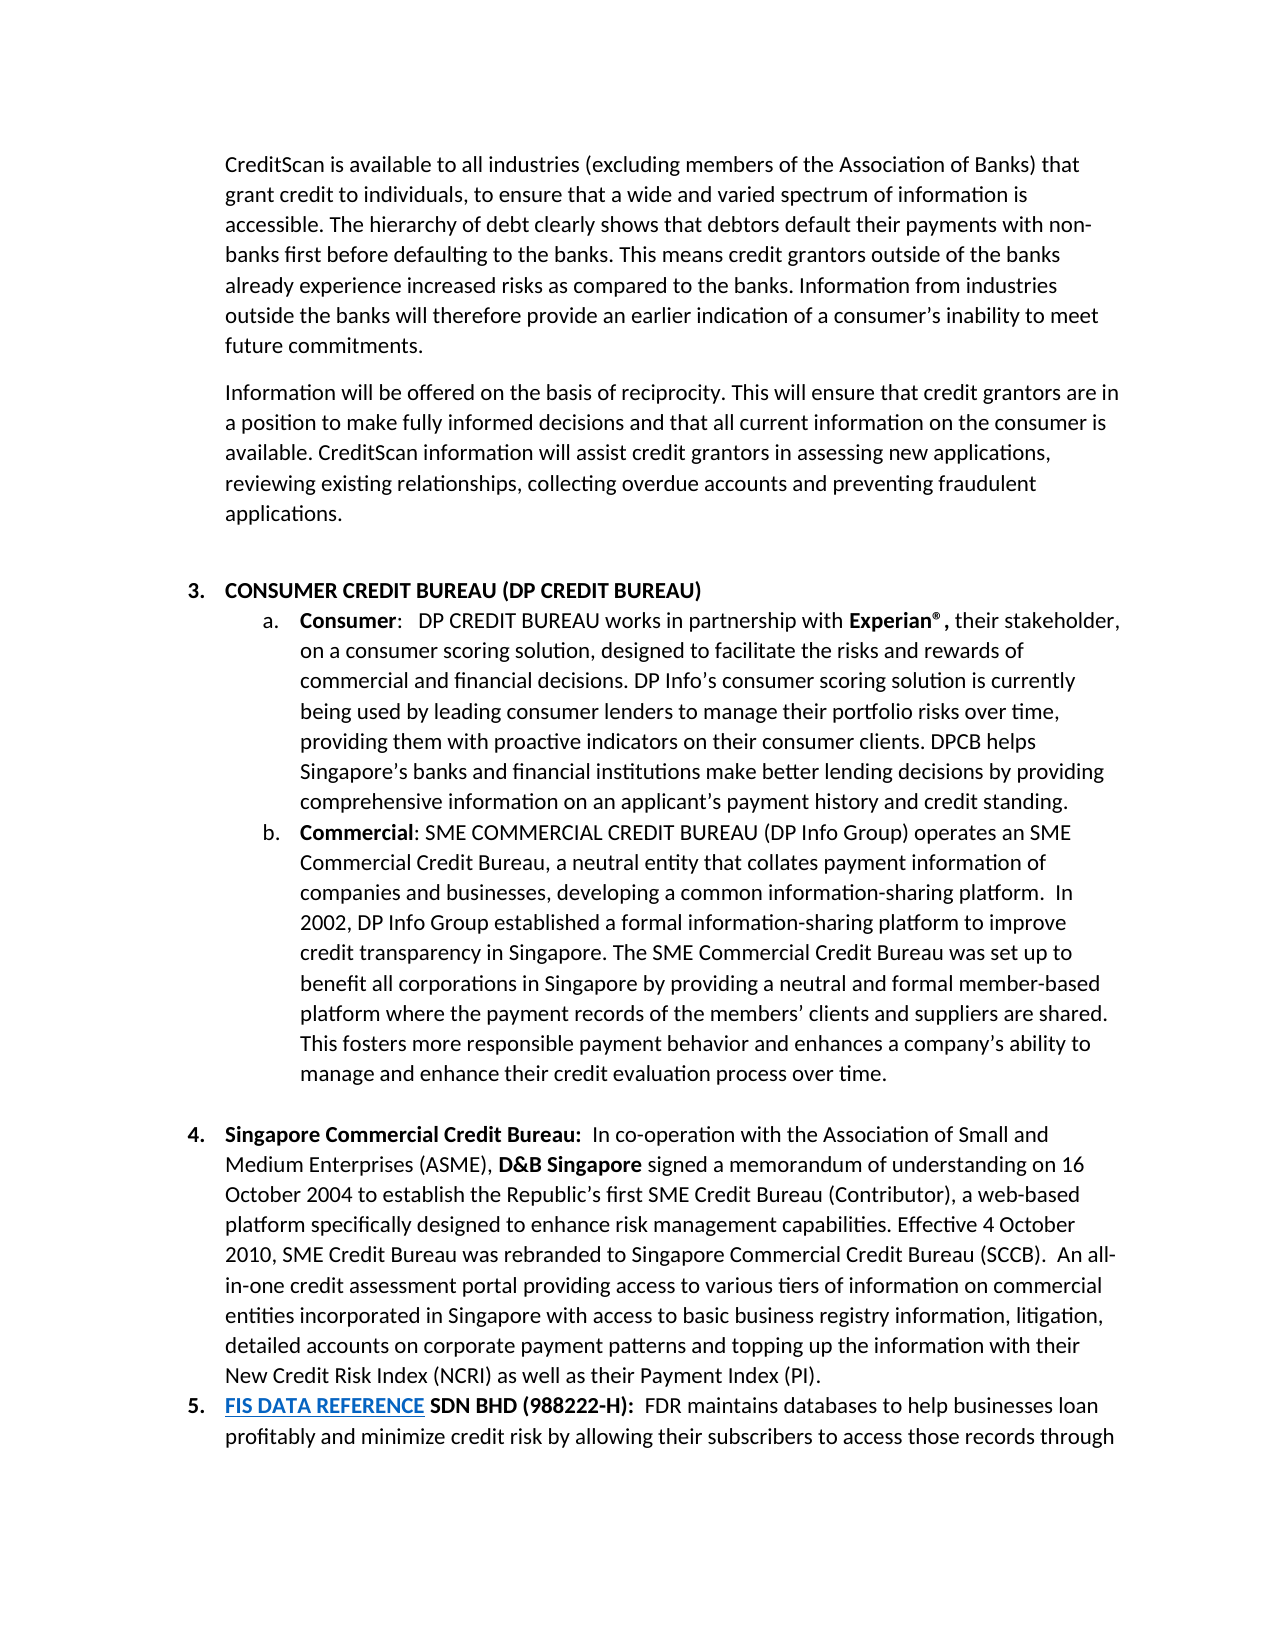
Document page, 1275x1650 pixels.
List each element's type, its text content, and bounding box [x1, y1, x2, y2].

list Consumer: DP CREDIT BUREAU works in partnership with Experian®, their stakeholder, on a consumer scoring solution, designed to facilitate the risks and rewards of commercial and financial decisions. DP Info’s consumer scoring solution is currently being used by leading consumer lenders to manage their portfolio risks over time, providing them with proactive indicators on their consumer clients. DPCB helps Singapore’s banks and financial institutions make better lending decisions by providing comprehensive information on an applicant’s payment history and credit standing. [262, 606, 1125, 816]
list Commercial: SME COMMERCIAL CREDIT BUREAU (DP Info Group) operates an SME Commercial Credit Bureau, a neutral entity that collates payment information of companies and businesses, developing a common information-sharing platform. In 2002, DP Info Group established a formal information-sharing platform to improve credit transparency in Singapore. The SME Commercial Credit Bureau was set up to benefit all corporations in Singapore by providing a neutral and formal member-based platform where the payment records of the members’ clients and suppliers are shared. This fosters more responsible payment behavior and enhances a company’s ability to manage and enhance their credit evaluation process over time. [262, 818, 1125, 1087]
text CreditScan is available to all industries (excluding members of the Association of Banks) that grant credit to individuals, to ensure that a wide and varied spectrum of information is accessible. The hierarchy of debt clearly shows that debtors default their payments with non-banks first before defaulting to the banks. This means credit grantors outside of the banks already experience increased risks as compared to the banks. Information from industries outside the banks will therefore provide an earlier indication of a consumer’s inability to meet future commitments. [225, 150, 1125, 359]
text Information will be offered on the basis of reciprocity. This will ensure that credit grantors are in a position to make fully informed decisions and that all current information on the consumer is available. CreditScan information will assist credit grantors in assessing new applications, reviewing existing relationships, collecting overdue accounts and preventing fraudulent applications. [225, 378, 1125, 527]
list CONSUMER CREDIT BUREAU (DP CREDIT BUREAU) [187, 576, 1125, 604]
list Singapore Commercial Credit Bureau: In co-operation with the Association of Small and Medium Enterprises (ASME), D&B Singapore signed a memorandum of understanding on 16 October 2004 to establish the Republic’s first SME Credit Bureau (Contributor), a web-based platform specifically designed to enhance risk management capabilities. Effective 4 October 2010, SME Credit Bureau was rebranded to Singapore Commercial Credit Bureau (SCCB). An all-in-one credit assessment portal providing access to various tiers of information on commercial entities incorporated in Singapore with access to basic business registry information, litigation, detailed accounts on corporate payment patterns and topping up the information with their New Credit Risk Index (NCRI) as well as their Payment Index (PI). [187, 1120, 1125, 1389]
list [187, 1392, 1125, 1450]
